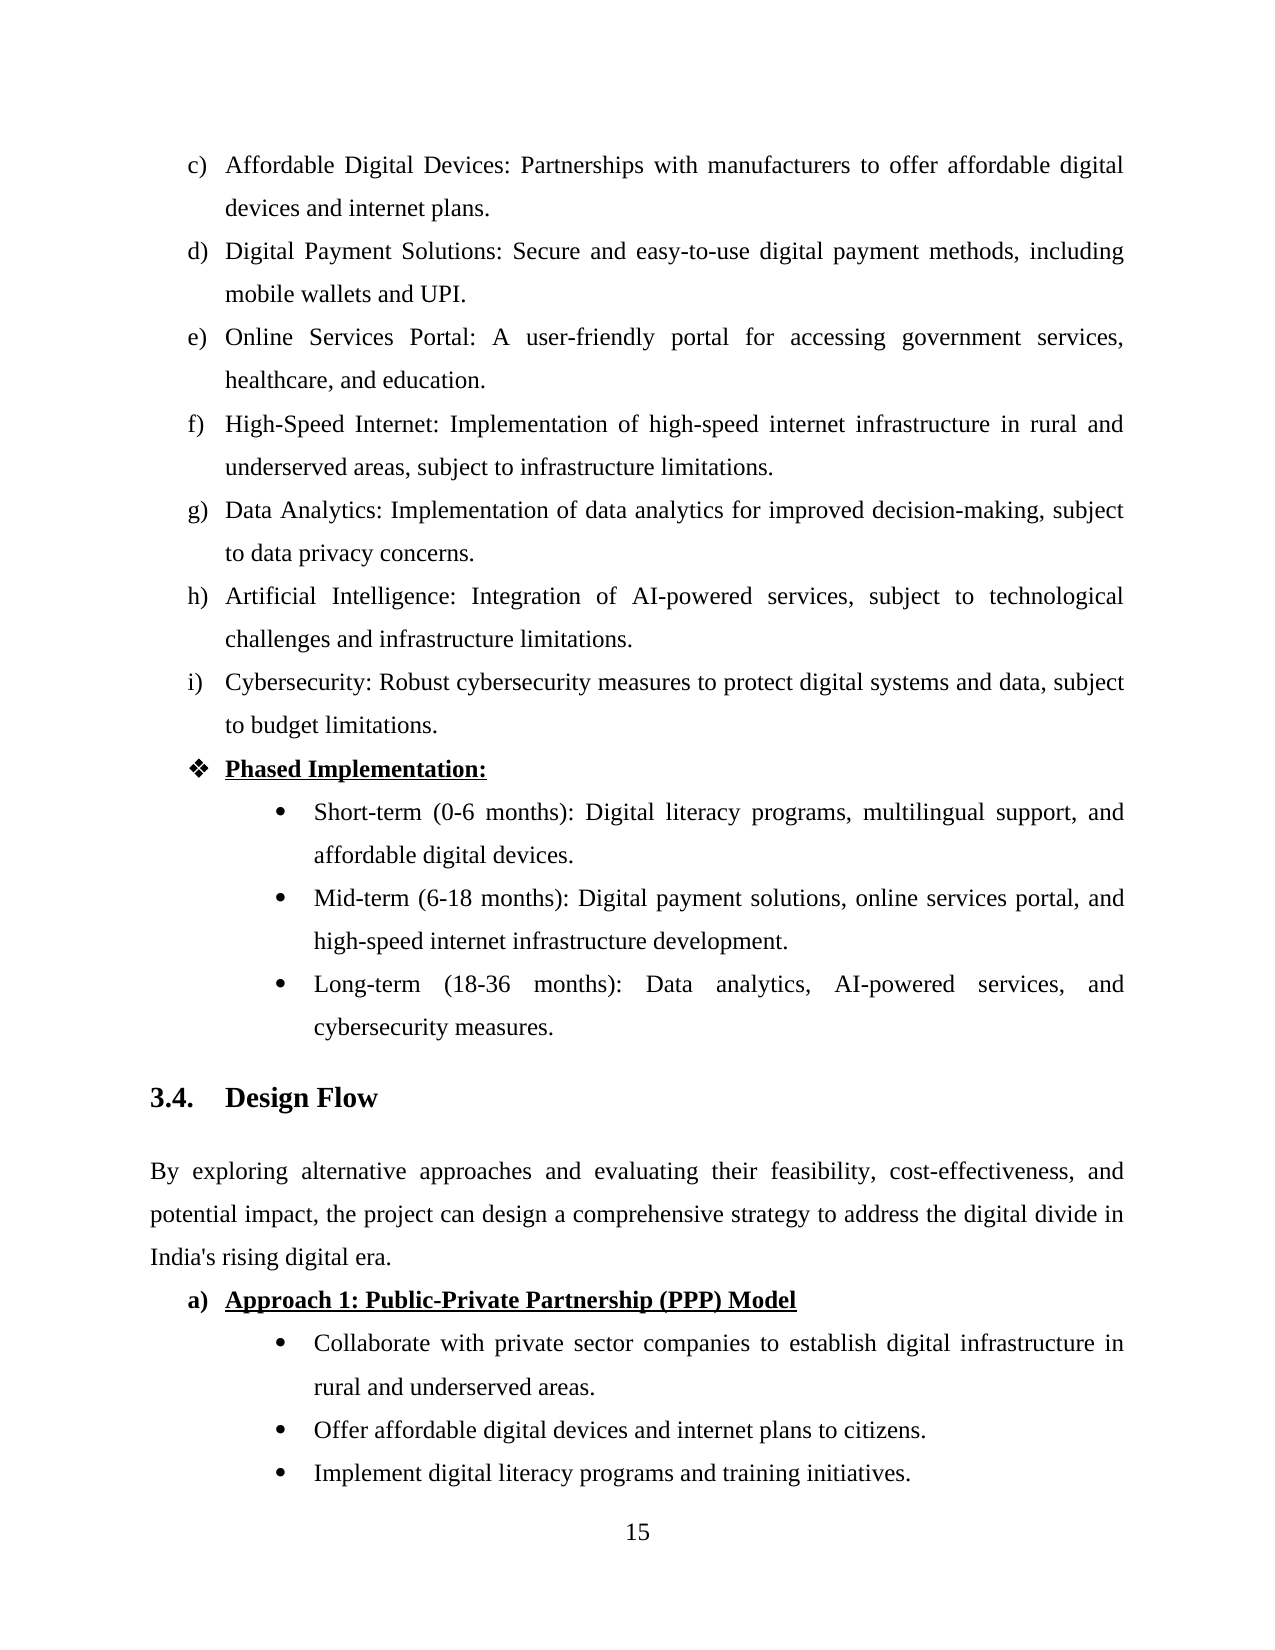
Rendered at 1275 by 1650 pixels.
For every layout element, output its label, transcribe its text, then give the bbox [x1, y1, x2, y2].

list Affordable Digital Devices: Partnerships with manufacturers to offer affordable digital devices and internet plans. [187, 150, 1125, 222]
list Short-term (0-6 months): Digital literacy programs, multilingual support, and affordable digital devices. [276, 797, 1125, 869]
list Digital Payment Solutions: Secure and easy-to-use digital payment methods, including mobile wallets and UPI. [187, 236, 1125, 308]
list High-Speed Internet: Implementation of high-speed internet infrastructure in rural and underserved areas, subject to infrastructure limitations. [187, 409, 1125, 481]
list Mid-term (6-18 months): Digital payment solutions, online services portal, and high-speed internet infrastructure development. [276, 883, 1125, 955]
list Long-term (18-36 months): Data analytics, AI-powered services, and cybersecurity measures. [276, 969, 1125, 1041]
list Approach 1: Public-Private Partnership (PPP) Model [187, 1285, 1125, 1314]
list Online Services Portal: A user-friendly portal for accessing government services, healthcare, and education. [187, 322, 1125, 394]
list Offer affordable digital devices and internet plans to citizens. [276, 1415, 1125, 1443]
list Collaborate with private sector companies to establish digital infrastructure in rural and underserved areas. [276, 1328, 1125, 1400]
list Cybersecurity: Robust cybersecurity measures to protect digital systems and data, subject to budget limitations. [187, 667, 1125, 739]
list Implement digital literacy programs and training initiatives. [276, 1458, 1125, 1487]
subtitle Design Flow [150, 1081, 1125, 1114]
list Artificial Intelligence: Integration of AI-powered services, subject to technological challenges and infrastructure limitations. [187, 581, 1125, 653]
list Data Analytics: Implementation of data analytics for improved decision-making, subject to data privacy concerns. [187, 495, 1125, 567]
list Phased Implementation: [187, 754, 1125, 782]
text By exploring alternative approaches and evaluating their feasibility, cost-effectiveness, and potential impact, the project can design a comprehensive strategy to address the digital divide in India's rising digital era. [150, 1156, 1125, 1271]
